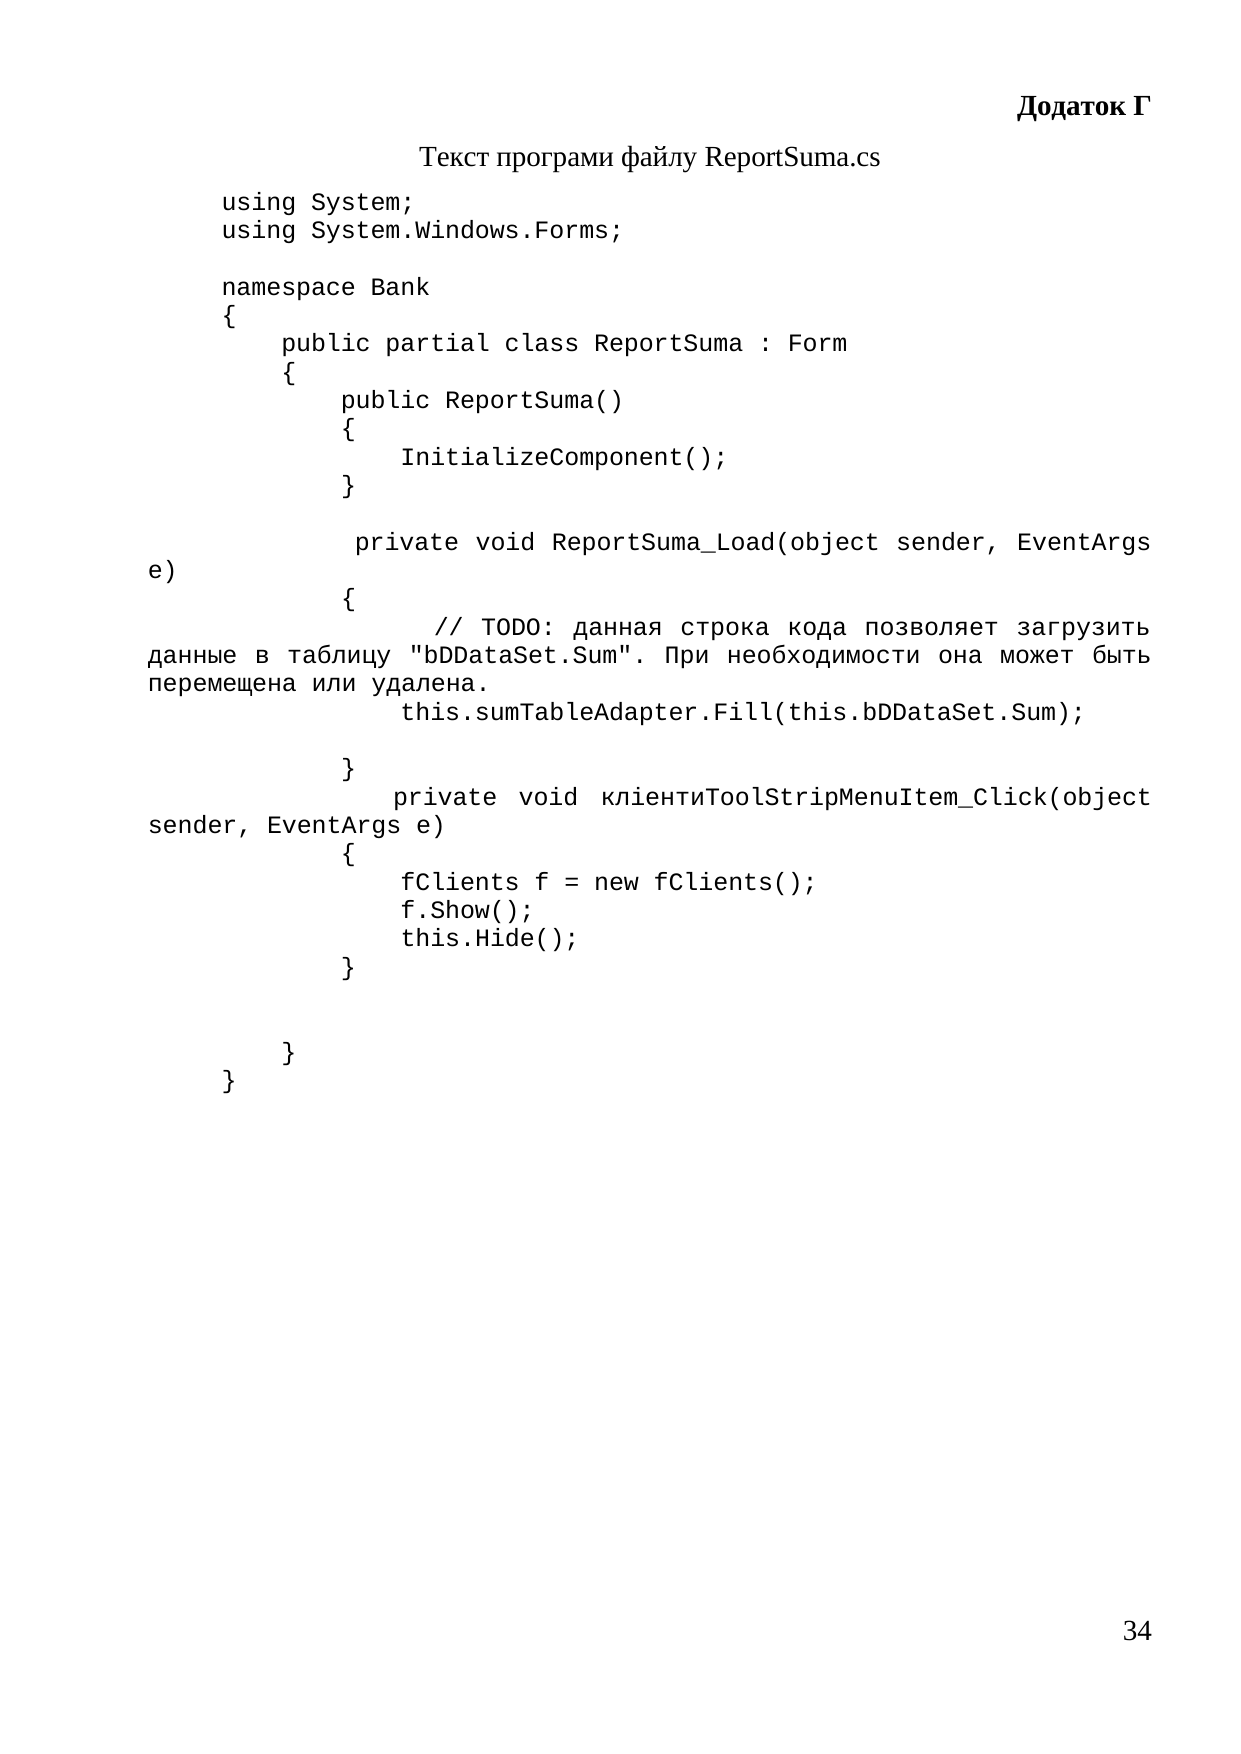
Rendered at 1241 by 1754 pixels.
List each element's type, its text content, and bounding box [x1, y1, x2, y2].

text Текст програми файлу ReportSuma.cs [148, 139, 1152, 172]
text public partial class ReportSuma : Form [148, 331, 1152, 359]
text } [148, 1039, 1152, 1067]
text } [148, 954, 1152, 982]
text } [148, 472, 1152, 501]
text // TODO: данная строка кода позволяет загрузить данные в таблицу "bDDataSet.Sum". При необходимости она может быть перемещена или удалена. [148, 614, 1152, 699]
text } [148, 756, 1152, 784]
text private void ReportSuma_Load(object sender, EventArgs e) [148, 529, 1152, 586]
text using System.Windows.Forms; [148, 217, 1152, 246]
text { [148, 302, 1152, 331]
text f.Show(); [148, 897, 1152, 926]
text { [148, 841, 1152, 869]
text { [148, 416, 1152, 444]
text } [148, 1067, 1152, 1096]
text private void кліентиToolStripMenuItem_Click(object sender, EventArgs e) [148, 784, 1152, 841]
text InitializeComponent(); [148, 444, 1152, 472]
text using System; [148, 189, 1152, 217]
text { [148, 359, 1152, 387]
text namespace Bank [148, 274, 1152, 302]
text { [148, 586, 1152, 614]
text public ReportSuma() [148, 387, 1152, 416]
text fClients f = new fClients(); [148, 869, 1152, 897]
text Додаток Г [148, 88, 1152, 122]
text this.Hide(); [148, 926, 1152, 954]
text this.sumTableAdapter.Fill(this.bDDataSet.Sum); [148, 699, 1152, 727]
